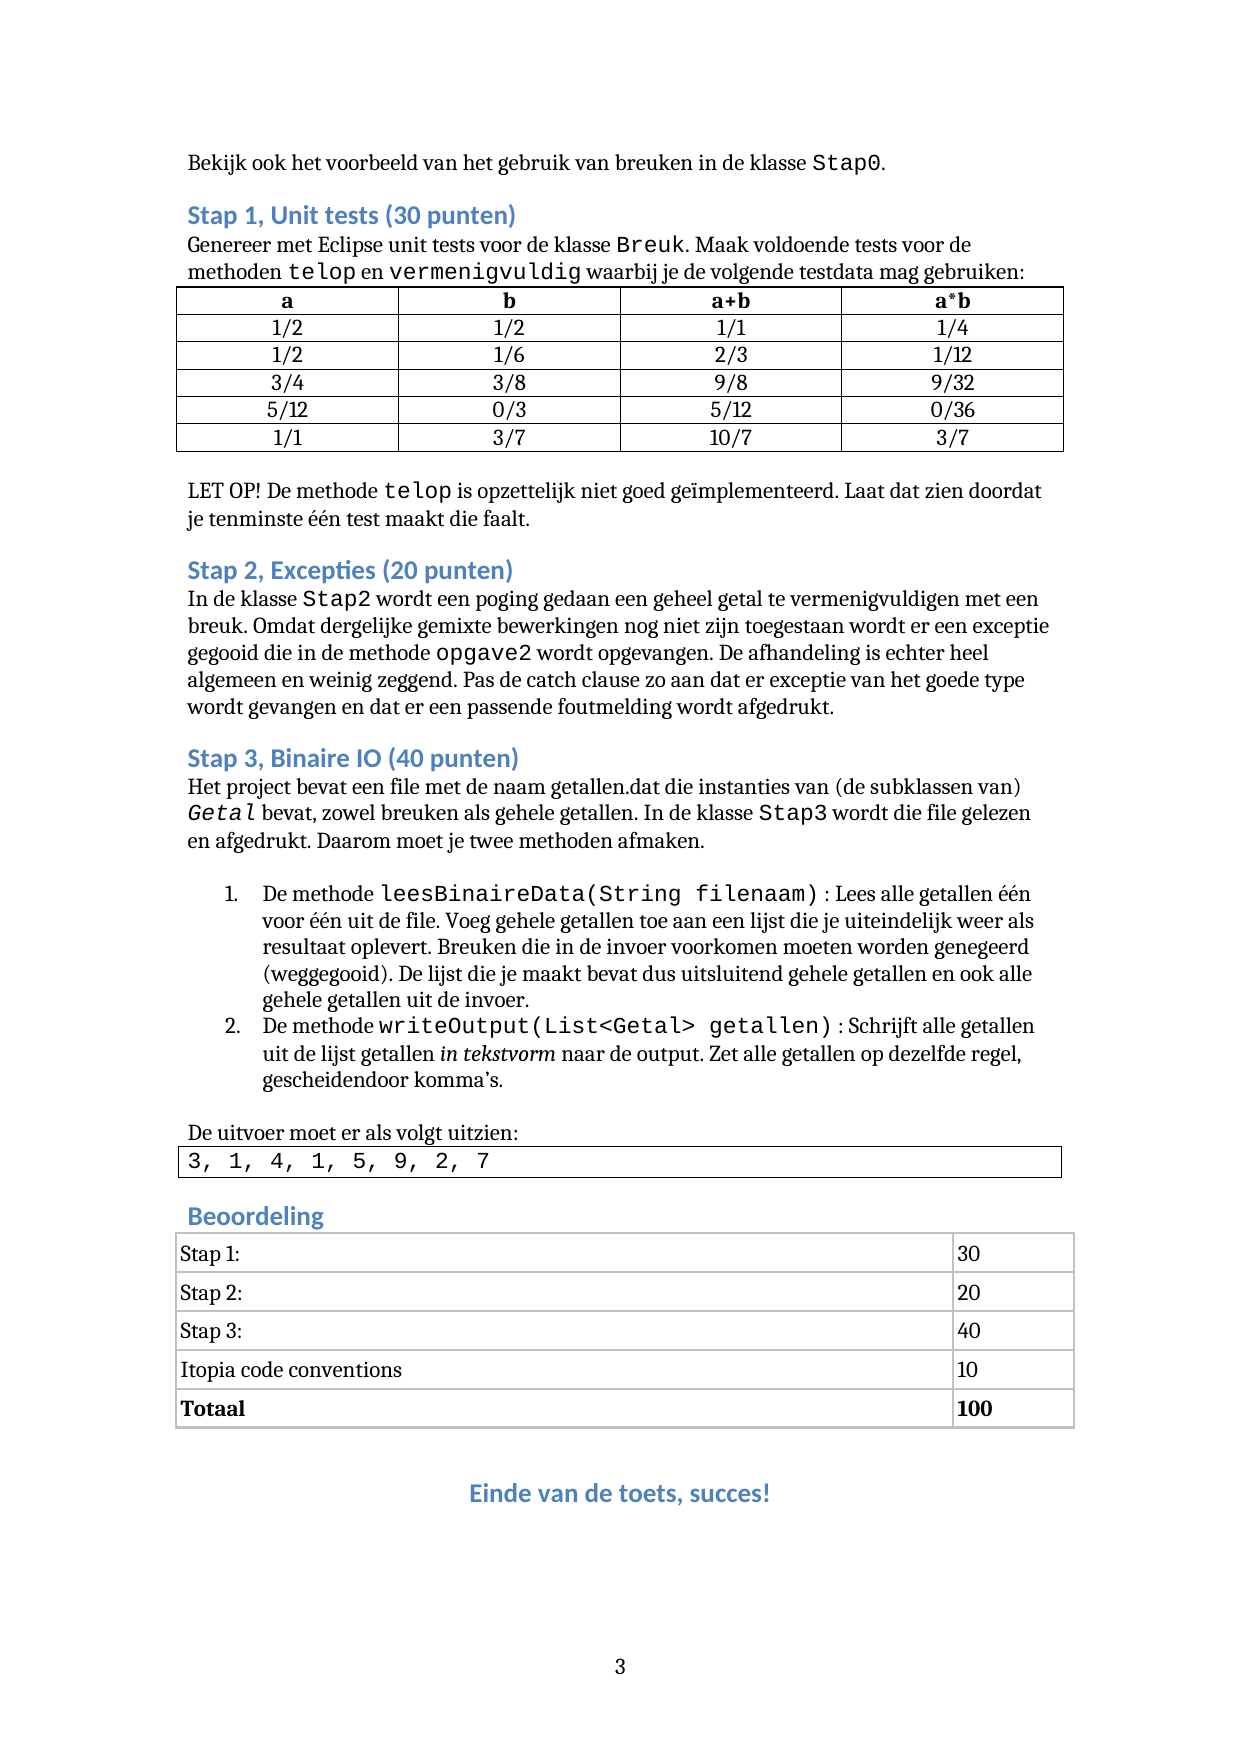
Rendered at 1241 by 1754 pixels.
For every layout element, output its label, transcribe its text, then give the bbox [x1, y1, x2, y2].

text In de klasse Stap2 wordt een poging gedaan een geheel getal te vermenigvuldigen met een breuk. Omdat dergelijke gemixte bewerkingen nog niet zijn toegestaan wordt er een exceptie gegooid die in de methode opgave2 wordt opgevangen. De afhandeling is echter heel algemeen en weinig zeggend. Pas de catch clause zo aan dat er exceptie van het goede type wordt gevangen en dat er een passende foutmelding wordt afgedrukt. [187, 586, 1053, 720]
table_header Stap 1: [177, 1234, 952, 1271]
subtitle Einde van de toets, succes! [187, 1476, 1053, 1509]
table_cell 40 [954, 1312, 1073, 1349]
table_header a*b [842, 288, 1063, 314]
list De methode writeOutput(List<Getal> getallen) : Schrijft alle getallen uit de lijst getallen in tekstvorm naar de output. Zet alle getallen op dezelfde regel, gescheidendoor komma’s. [225, 1013, 1053, 1093]
table_cell 10/7 [621, 424, 841, 451]
table_cell 2/3 [621, 342, 841, 368]
table_cell 3/4 [177, 370, 398, 396]
table_cell 1/12 [842, 342, 1063, 368]
table_cell 3/7 [842, 424, 1063, 451]
text Bekijk ook het voorbeeld van het gebruik van breuken in de klasse Stap0. [187, 150, 1053, 177]
table_cell 0/3 [399, 397, 620, 423]
text 3, 1, 4, 1, 5, 9, 2, 7 [179, 1147, 1061, 1177]
table_cell Totaal [177, 1390, 952, 1426]
table_header 30 [954, 1234, 1073, 1271]
subtitle Stap 2, Excepties (20 punten) [187, 553, 1053, 586]
table_cell 1/1 [177, 424, 398, 451]
table_cell Itopia code conventions [177, 1351, 952, 1388]
table_cell 1/4 [842, 315, 1063, 341]
table_header a+b [621, 288, 841, 314]
text De uitvoer moet er als volgt uitzien: [187, 1120, 1053, 1146]
table_cell 1/6 [399, 342, 620, 368]
table_cell 100 [954, 1390, 1073, 1426]
table_cell 20 [954, 1273, 1073, 1310]
table_cell 0/36 [842, 397, 1063, 423]
subtitle Stap 3, Binaire IO (40 punten) [187, 741, 1053, 774]
table_cell 3/8 [399, 370, 620, 396]
subtitle Beoordeling [187, 1199, 1053, 1232]
table_cell 1/2 [399, 315, 620, 341]
table_cell 3/7 [399, 424, 620, 451]
table_cell Stap 3: [177, 1312, 952, 1349]
table_cell 9/32 [842, 370, 1063, 396]
table_cell 1/1 [621, 315, 841, 341]
text Genereer met Eclipse unit tests voor de klasse Breuk. Maak voldoende tests voor de methoden telop en vermenigvuldig waarbij je de volgende testdata mag gebruiken: [187, 231, 1053, 286]
table_cell 5/12 [177, 397, 398, 423]
table_cell 1/2 [177, 342, 398, 368]
table_cell 5/12 [621, 397, 841, 423]
text Het project bevat een file met de naam getallen.dat die instanties van (de subklassen van) Getal bevat, zowel breuken als gehele getallen. In de klasse Stap3 wordt die file gelezen en afgedrukt. Daarom moet je twee methoden afmaken. [187, 774, 1053, 854]
list De methode leesBinaireData(String filenaam) : Lees alle getallen één voor één uit de file. Voeg gehele getallen toe aan een lijst die je uiteindelijk weer als resultaat oplevert. Breuken die in de invoer voorkomen moeten worden genegeerd (weggegooid). De lijst die je maakt bevat dus uitsluitend gehele getallen en ook alle gehele getallen uit de invoer. [225, 880, 1053, 1013]
table_cell 10 [954, 1351, 1073, 1388]
table_cell 1/2 [177, 315, 398, 341]
text LET OP! De methode telop is opzettelijk niet goed geïmplementeerd. Laat dat zien doordat je tenminste één test maakt die faalt. [187, 478, 1053, 532]
table_header a [177, 288, 398, 314]
table_header b [399, 288, 620, 314]
subtitle Stap 1, Unit tests (30 punten) [187, 198, 1053, 231]
table_cell Stap 2: [177, 1273, 952, 1310]
table_cell 9/8 [621, 370, 841, 396]
